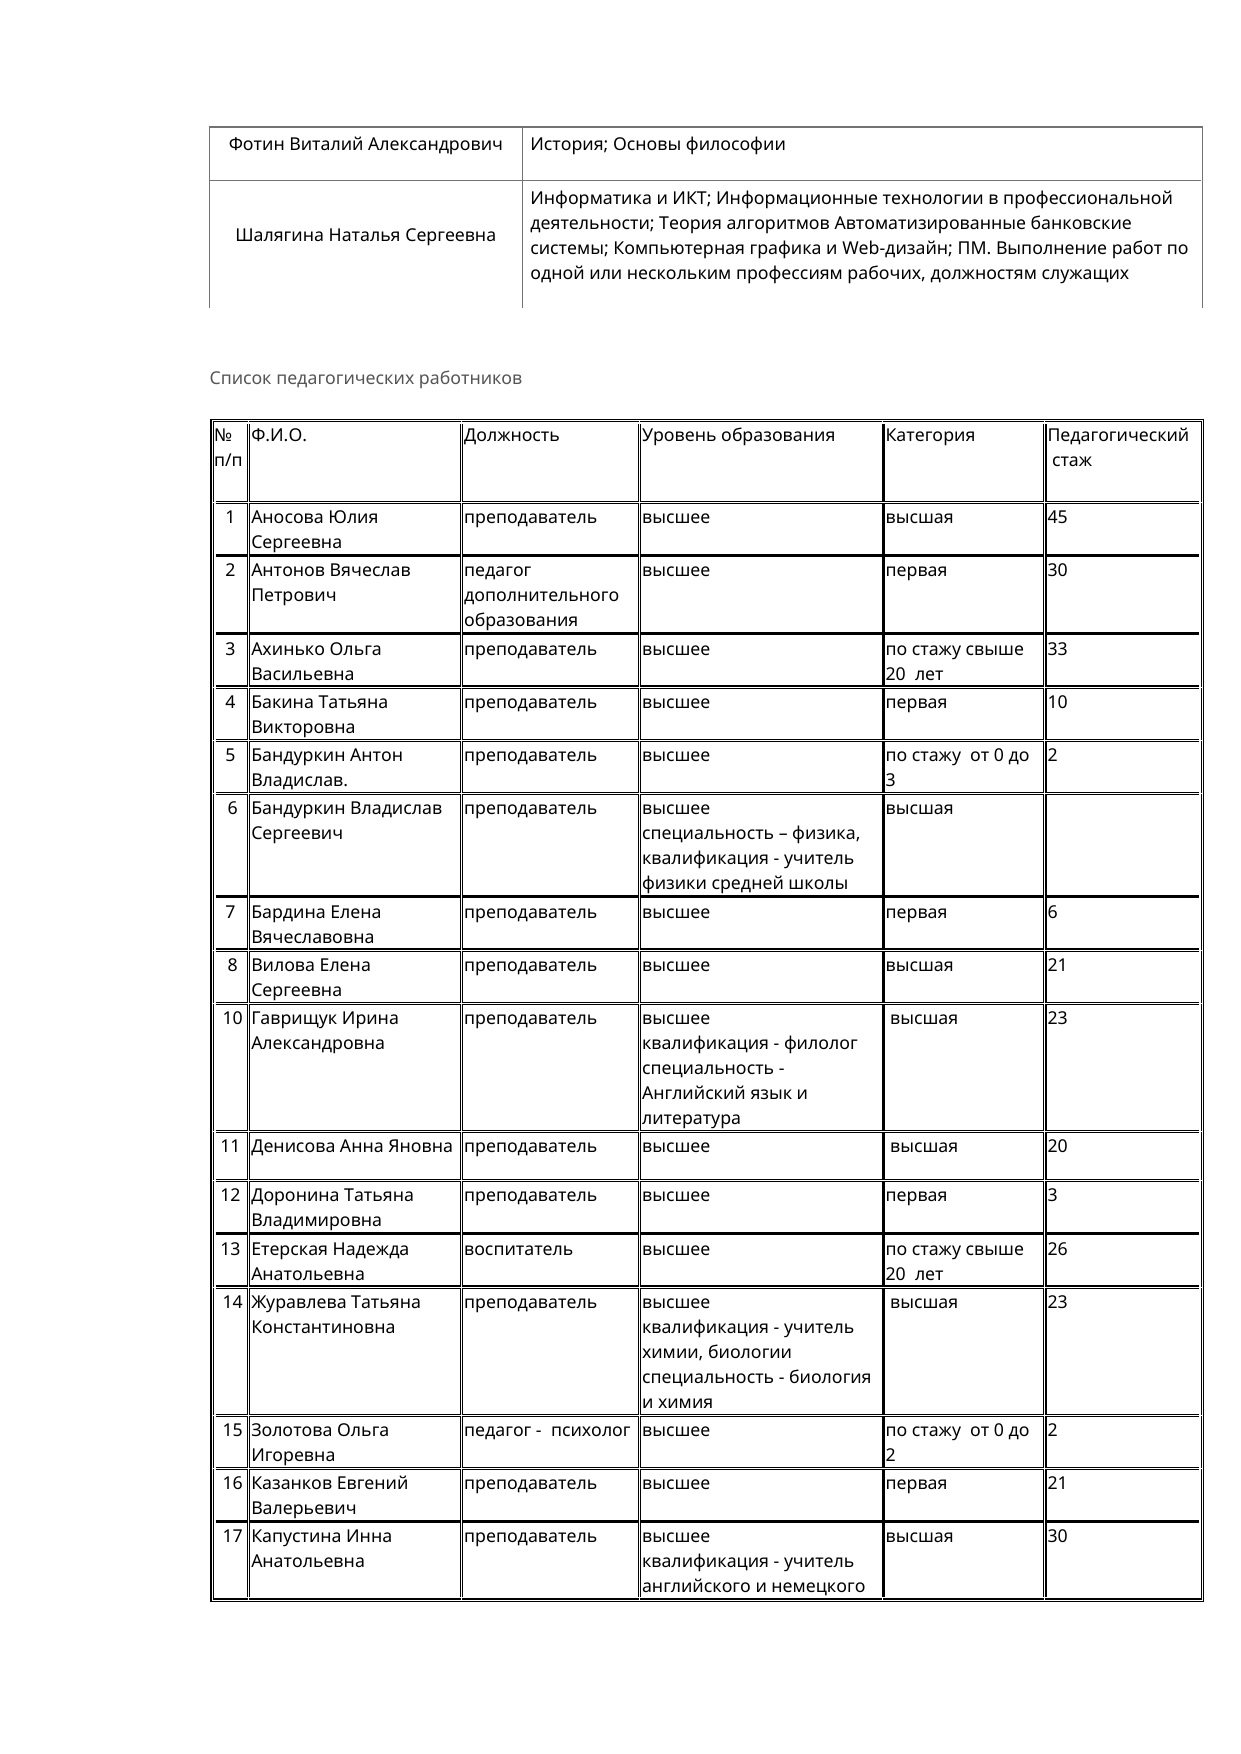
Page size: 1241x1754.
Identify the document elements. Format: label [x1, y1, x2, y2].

table_header [177, 118, 1202, 1612]
